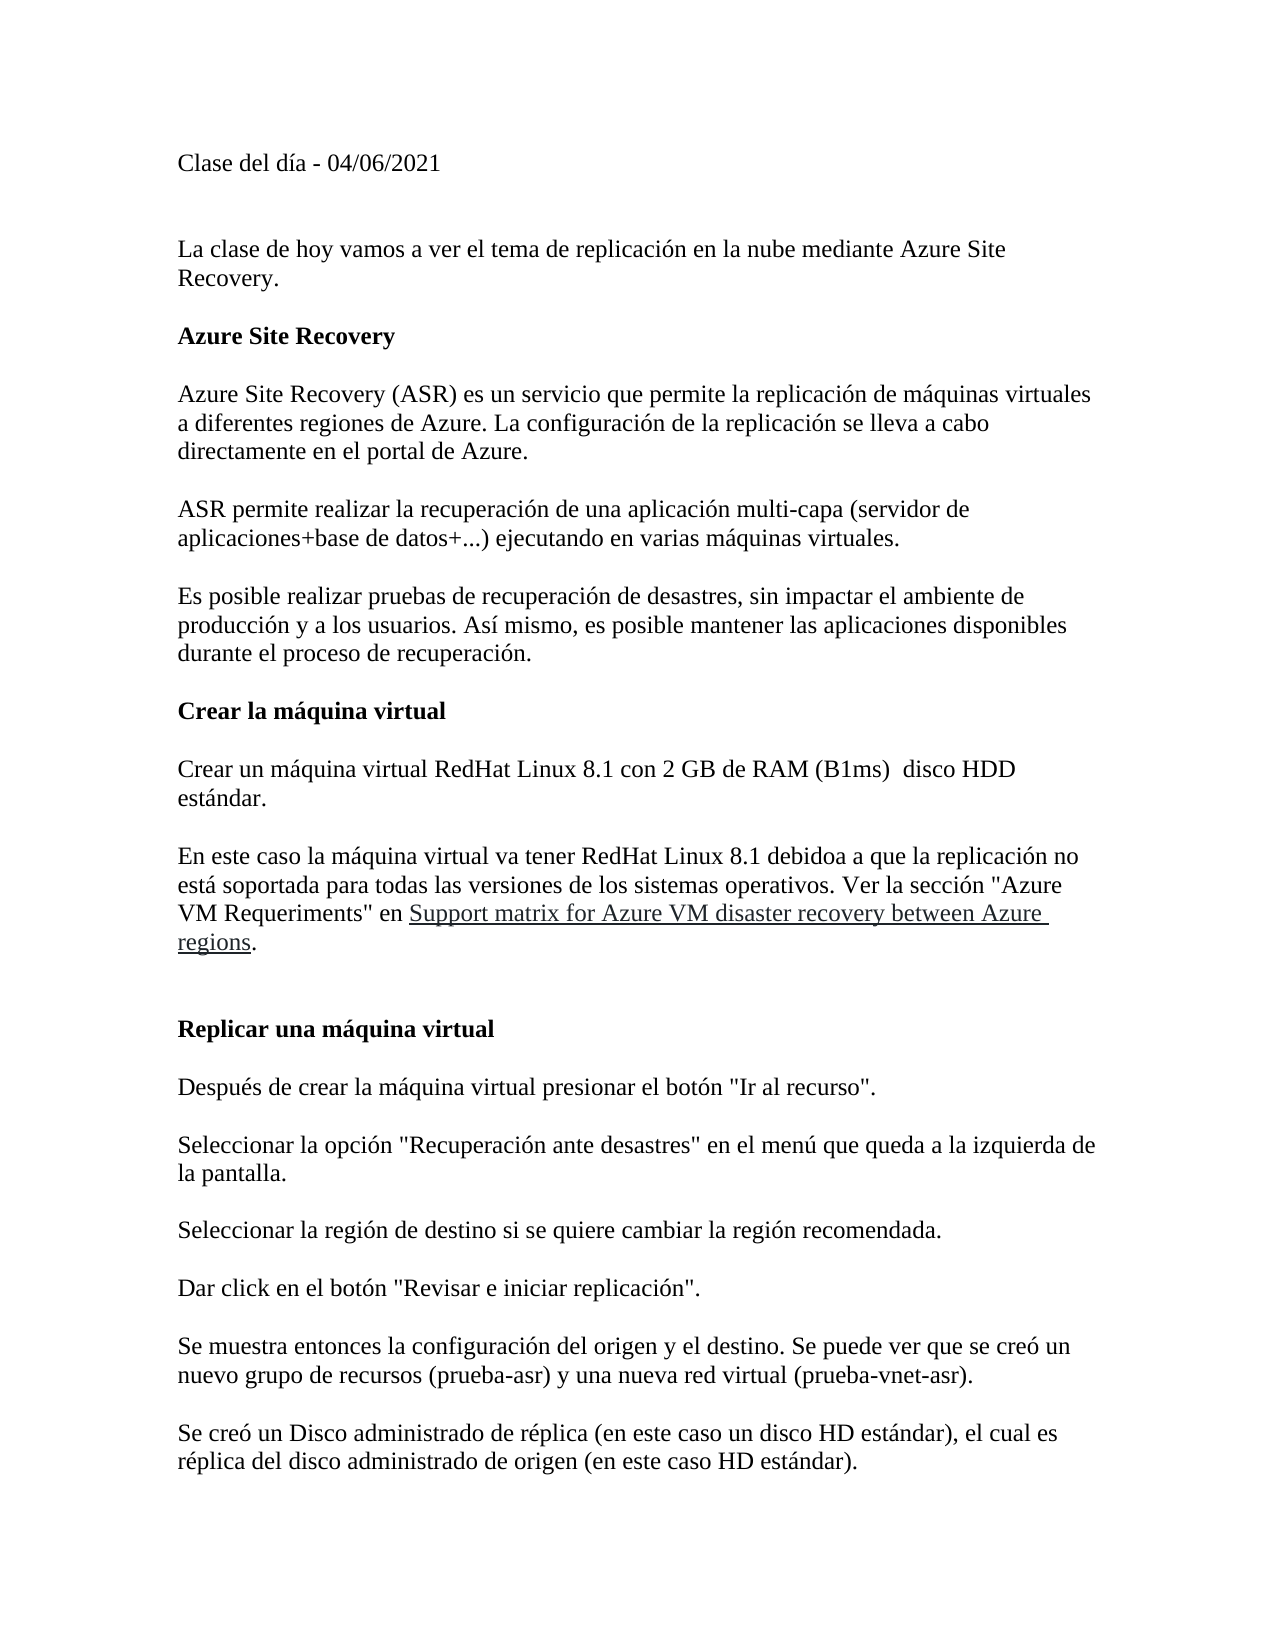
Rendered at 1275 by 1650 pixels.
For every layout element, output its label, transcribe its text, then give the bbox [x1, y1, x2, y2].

text Seleccionar la opción "Recuperación ante desastres" en el menú que queda a la izquierda de la pantalla. [177, 1130, 1098, 1215]
text La clase de hoy vamos a ver el tema de replicación en la nube mediante Azure Site Recovery. [177, 234, 1098, 292]
text Clase del día - 04/06/2021 [177, 148, 1098, 176]
text Seleccionar la región de destino si se quiere cambiar la región recomendada. [177, 1215, 1098, 1244]
text Se muestra entonces la configuración del origen y el destino. Se puede ver que se creó un nuevo grupo de recursos (prueba-asr) y una nueva red virtual (prueba-vnet-asr). [177, 1331, 1098, 1388]
text ASR permite realizar la recuperación de una aplicación multi-capa (servidor de aplicaciones+base de datos+...) ejecutando en varias máquinas virtuales. [177, 494, 1098, 552]
text Se creó un Disco administrado de réplica (en este caso un disco HD estándar), el cual es réplica del disco administrado de origen (en este caso HD estándar). [177, 1418, 1098, 1475]
text Después de crear la máquina virtual presionar el botón "Ir al recurso". [177, 1072, 1098, 1101]
text En este caso la máquina virtual va tener RedHat Linux 8.1 debidoa a que la replicación no está soportada para todas las versiones de los sistemas operativos. Ver la sección "Azure VM Requeriments" en Support matrix for Azure VM disaster recovery between Azure regions. [177, 841, 1098, 956]
text Crear un máquina virtual RedHat Linux 8.1 con 2 GB de RAM (B1ms) disco HDD estándar. [177, 754, 1098, 812]
text Dar click en el botón "Revisar e iniciar replicación". [177, 1273, 1098, 1302]
text Replicar una máquina virtual [177, 1014, 1098, 1043]
text Es posible realizar pruebas de recuperación de desastres, sin impactar el ambiente de producción y a los usuarios. Así mismo, es posible mantener las aplicaciones disponibles durante el proceso de recuperación. [177, 581, 1098, 667]
text Crear la máquina virtual [177, 696, 1098, 725]
text Azure Site Recovery [177, 321, 1098, 350]
text Azure Site Recovery (ASR) es un servicio que permite la replicación de máquinas virtuales a diferentes regiones de Azure. La configuración de la replicación se lleva a cabo directamente en el portal de Azure. [177, 379, 1098, 465]
